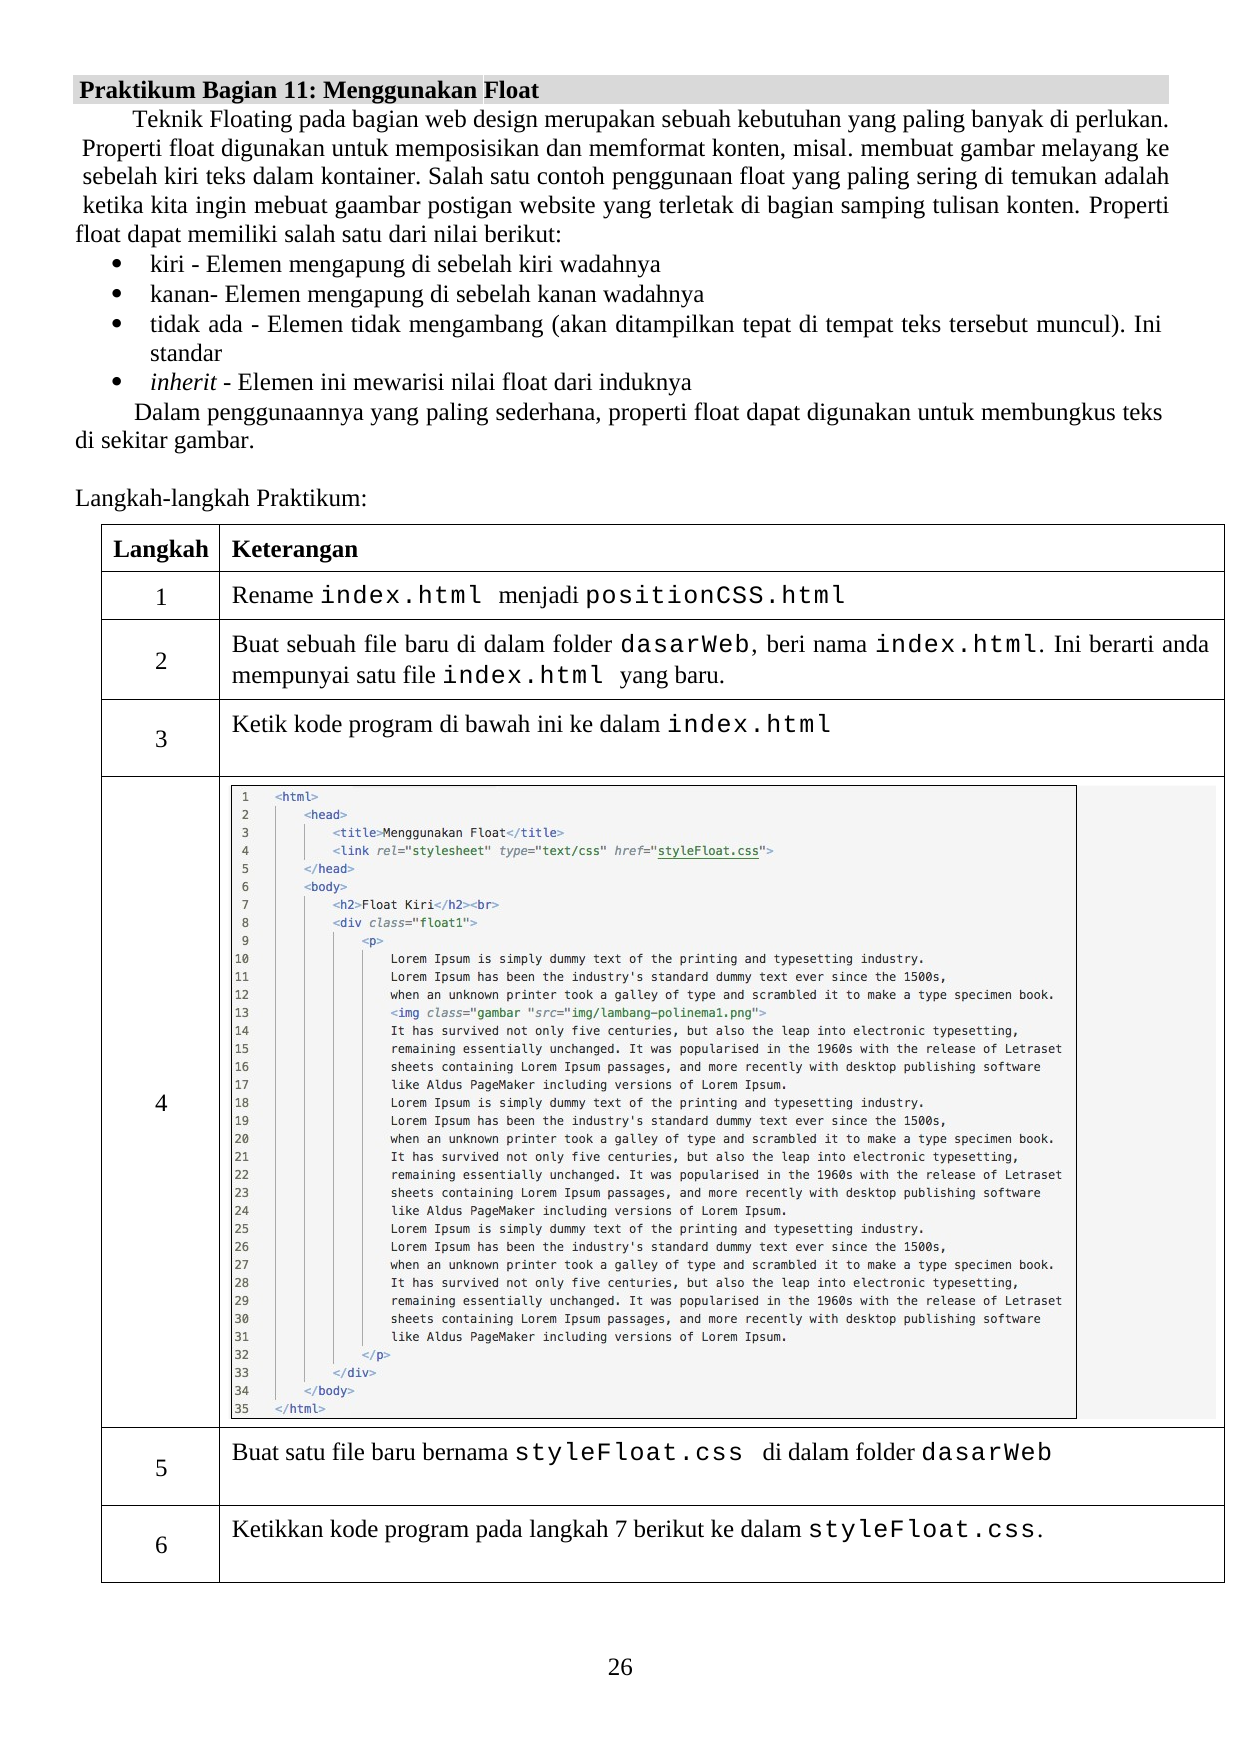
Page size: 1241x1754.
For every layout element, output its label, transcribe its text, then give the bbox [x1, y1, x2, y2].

table_header Langkah [102, 525, 219, 571]
table_cell Buat sebuah file baru di dalam folder dasarWeb, beri nama index.html. Ini berarti anda mempunyai satu file index.html yang baru. [220, 620, 1224, 699]
table_cell 3 [102, 700, 219, 776]
table_cell 1 [102, 572, 219, 619]
text Dalam penggunaannya yang paling sederhana, properti float dapat digunakan untuk membungkus teks di sekitar gambar. [75, 397, 1165, 454]
list inherit - Elemen ini mewarisi nilai float dari induknya [112, 366, 1236, 397]
table_cell Ketik kode program di bawah ini ke dalam index.html [220, 700, 1224, 776]
list tidak ada - Elemen tidak mengambang (akan ditampilkan tepat di tempat teks tersebut muncul). Ini standar [112, 309, 1164, 366]
text Praktikum Bagian 11: Menggunakan Float Teknik Floating pada bagian web design merupakan sebuah kebutuhan yang paling banyak di perlukan. Properti float digunakan untuk memposisikan dan memformat konten, misal. membuat gambar melayang ke sebelah kiri teks dalam kontainer. Salah satu contoh penggunaan float yang paling sering di temukan adalah ketika kita ingin mebuat gaambar postigan website yang terletak di bagian samping tulisan konten. Properti [72, 75, 1169, 219]
table_cell 5 [102, 1428, 219, 1504]
table_cell 4 [102, 777, 219, 1427]
list kiri - Elemen mengapung di sebelah kiri wadahnya [112, 248, 1236, 278]
table_cell [220, 777, 1224, 1427]
text float dapat memiliki salah satu dari nilai berikut: [75, 219, 1236, 248]
table_cell Ketikkan kode program pada langkah 7 berikut ke dalam styleFloat.css. [220, 1506, 1224, 1582]
table_header Keterangan [220, 525, 1224, 571]
table_cell Rename index.html menjadi positionCSS.html [220, 572, 1224, 619]
table_cell 6 [102, 1506, 219, 1582]
text Langkah-langkah Praktikum: [75, 483, 1236, 512]
table_cell Buat satu file baru bernama styleFloat.css di dalam folder dasarWeb [220, 1428, 1224, 1504]
list kanan- Elemen mengapung di sebelah kanan wadahnya [112, 278, 1236, 309]
table_cell 2 [102, 620, 219, 699]
